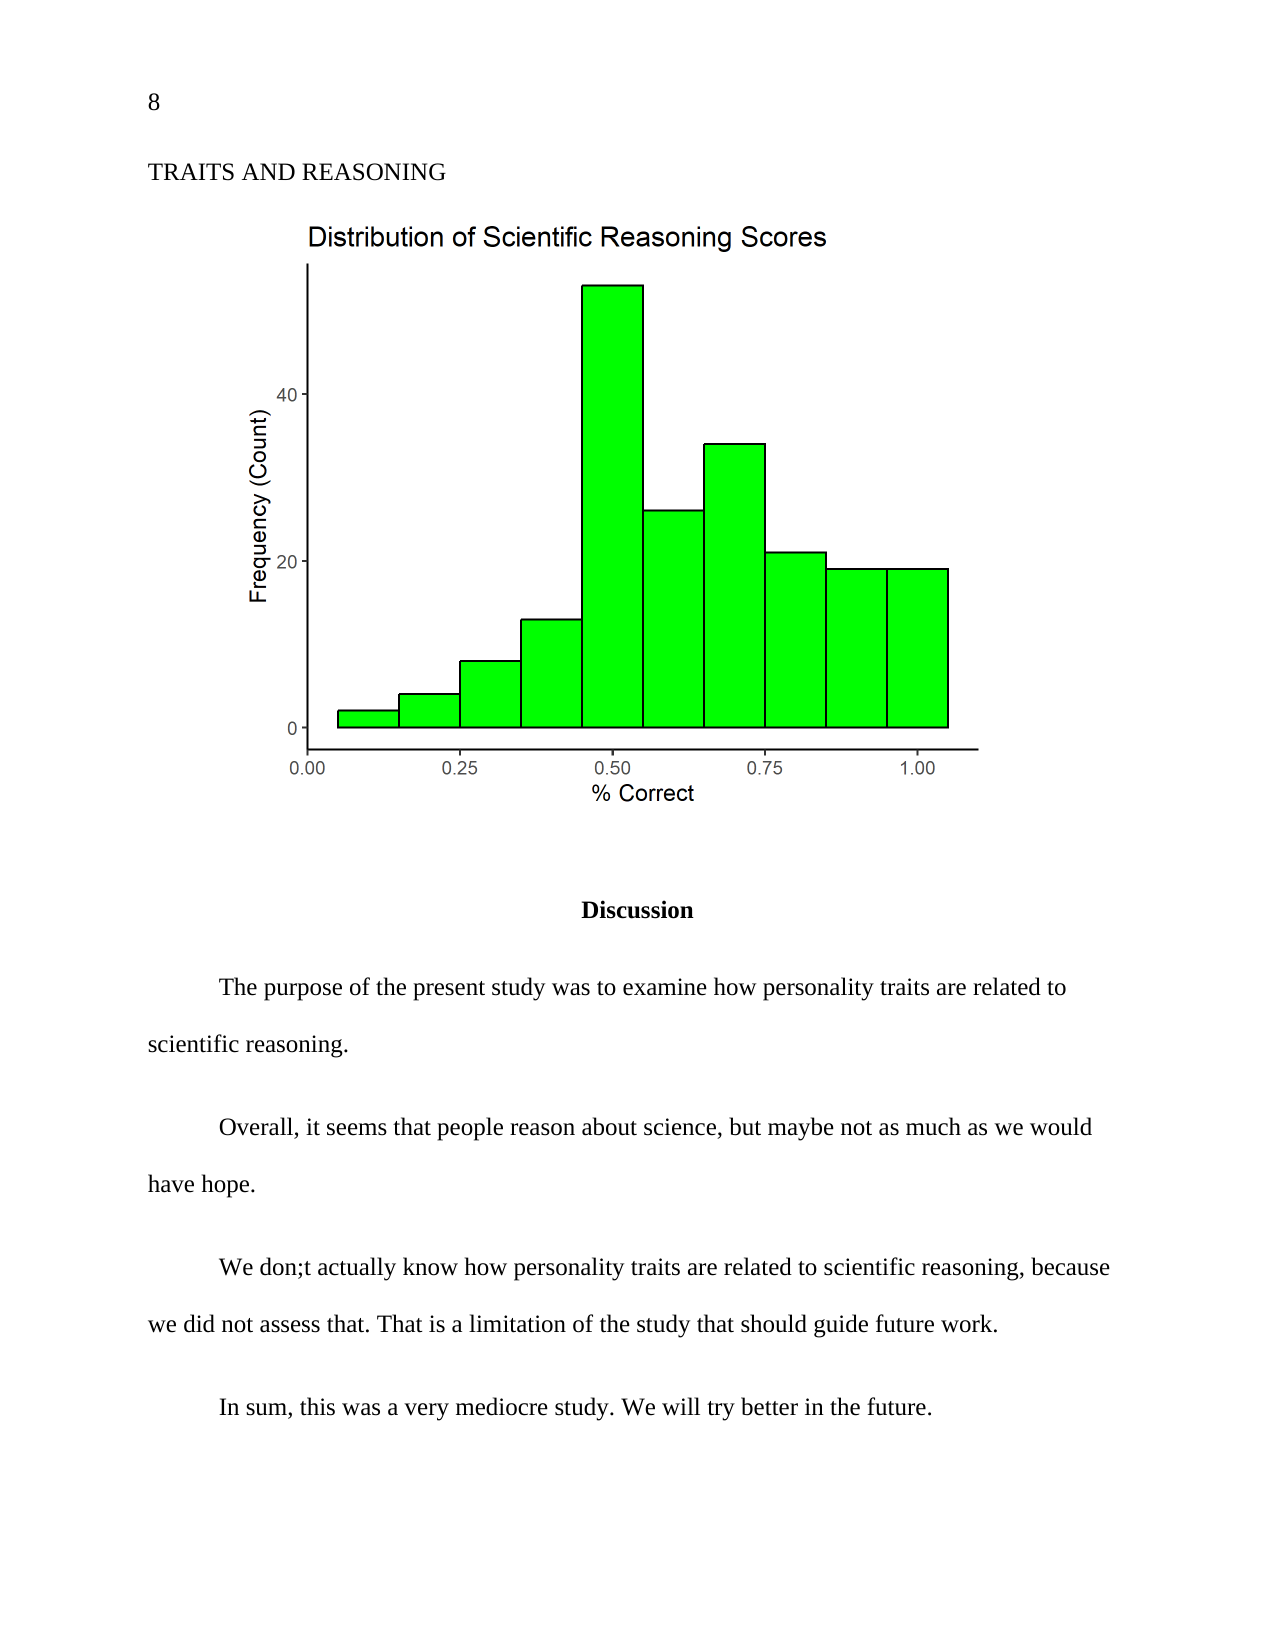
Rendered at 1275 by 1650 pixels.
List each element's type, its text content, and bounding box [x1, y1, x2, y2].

text We don;t actually know how personality traits are related to scientific reasoning, because we did not assess that. That is a limitation of the study that should guide future work. [148, 1252, 1127, 1338]
text Overall, it seems that people reason about science, but maybe not as much as we would have hope. [148, 1112, 1127, 1198]
text In sum, this was a very mediocre study. We will try better in the future. [148, 1392, 1127, 1421]
subtitle Discussion [148, 896, 1127, 924]
picture [237, 215, 990, 817]
text The purpose of the present study was to examine how personality traits are related to scientific reasoning. [148, 972, 1127, 1058]
